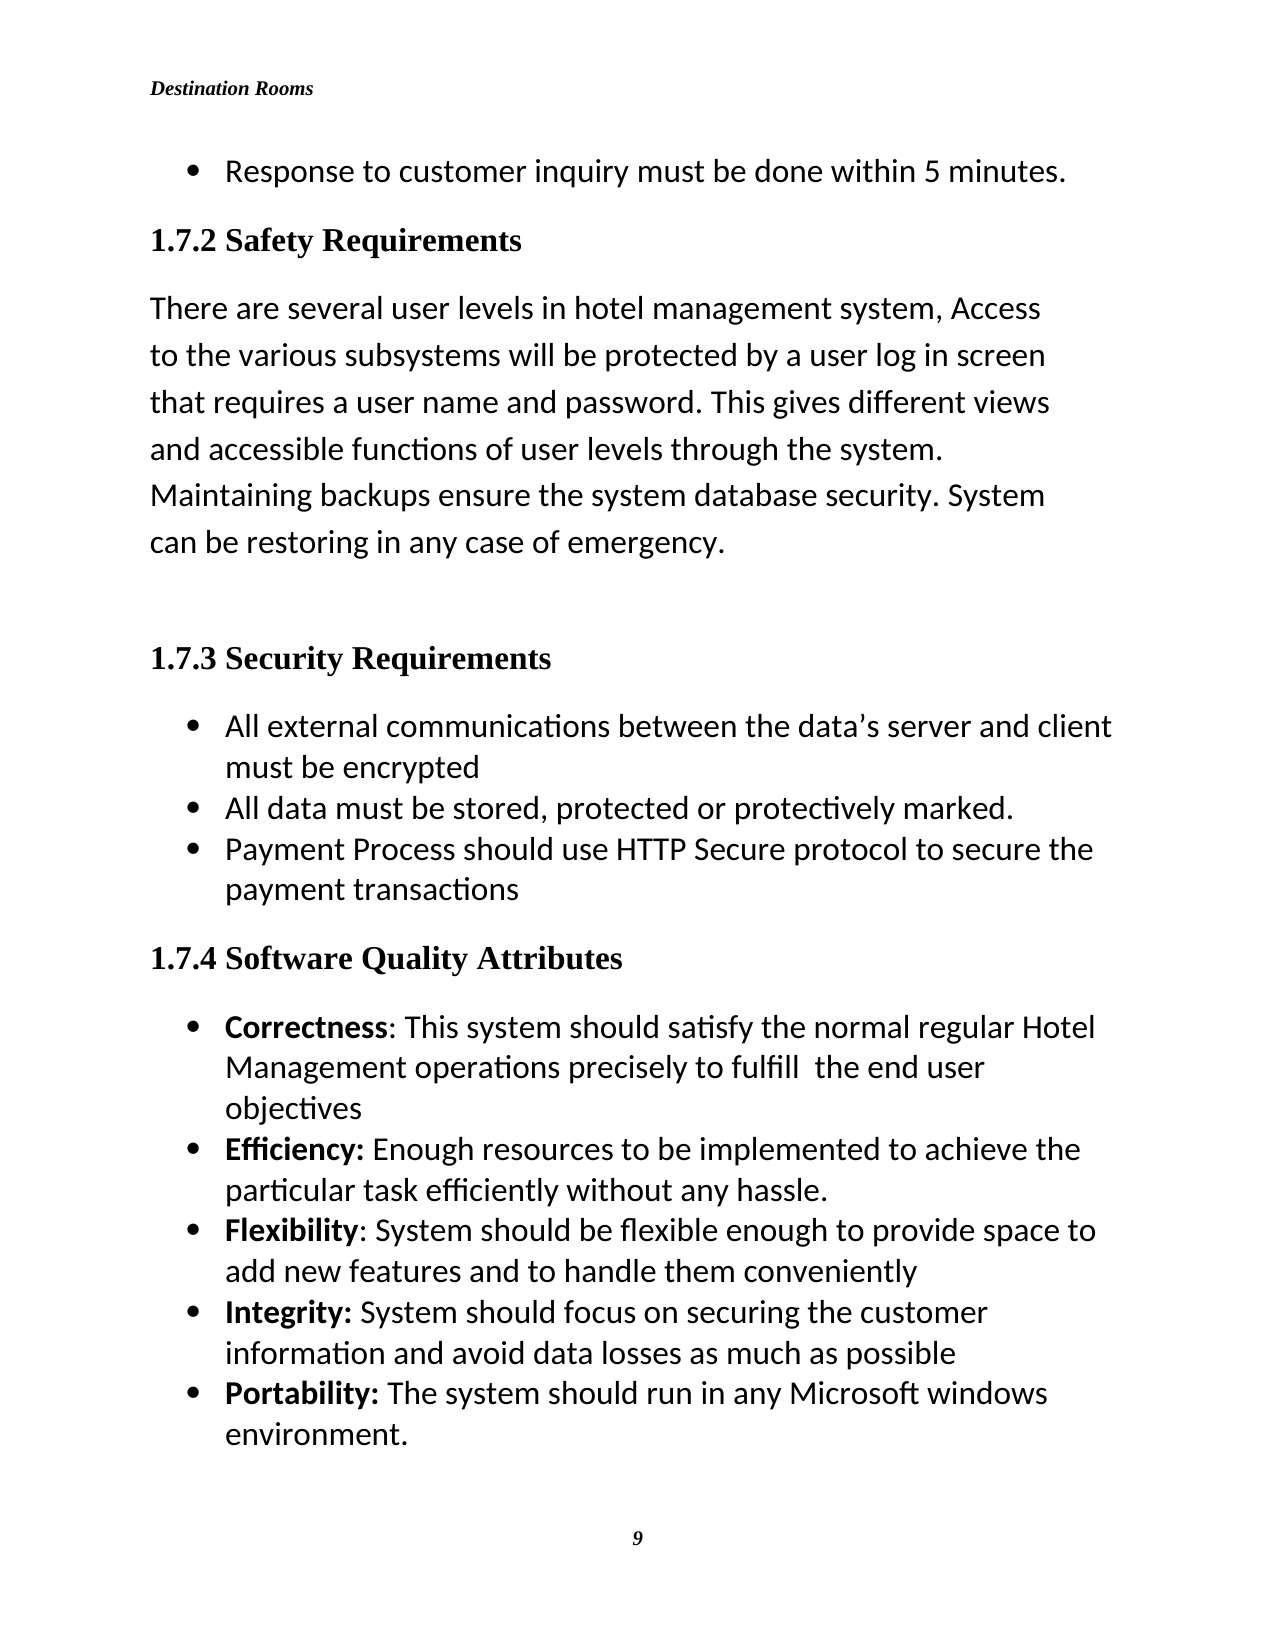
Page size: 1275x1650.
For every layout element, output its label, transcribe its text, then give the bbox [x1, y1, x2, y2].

list Portability: The system should run in any Microsoft windows environment. [187, 1372, 1125, 1454]
list Efficiency: Enough resources to be implemented to achieve the particular task efficiently without any hassle. [187, 1128, 1125, 1209]
list All external communications between the data’s server and client must be encrypted [187, 706, 1125, 787]
list Response to customer inquiry must be done within 5 minutes. [187, 150, 1125, 191]
list Correctness: This system should satisfy the normal regular Hotel Management operations precisely to fulfill the end user objectives [187, 1006, 1125, 1128]
subtitle Software Quality Attributes [150, 938, 1125, 977]
list Integrity: System should focus on securing the customer information and avoid data losses as much as possible [187, 1291, 1125, 1372]
list All data must be stored, protected or protectively marked. [187, 787, 1125, 828]
text There are several user levels in hotel management system, Access to the various subsystems will be protected by a user log in screen that requires a user name and password. This gives different views and accessible functions of user levels through the system. Maintaining backups ensure the system database security. System can be restoring in any case of emergency. [149, 287, 1060, 562]
subtitle Safety Requirements [150, 220, 1125, 258]
list Payment Process should use HTTP Secure protocol to secure the payment transactions [187, 828, 1125, 909]
subtitle Security Requirements [150, 638, 1125, 676]
list Flexibility: System should be flexible enough to provide space to add new features and to handle them conveniently [187, 1209, 1125, 1291]
